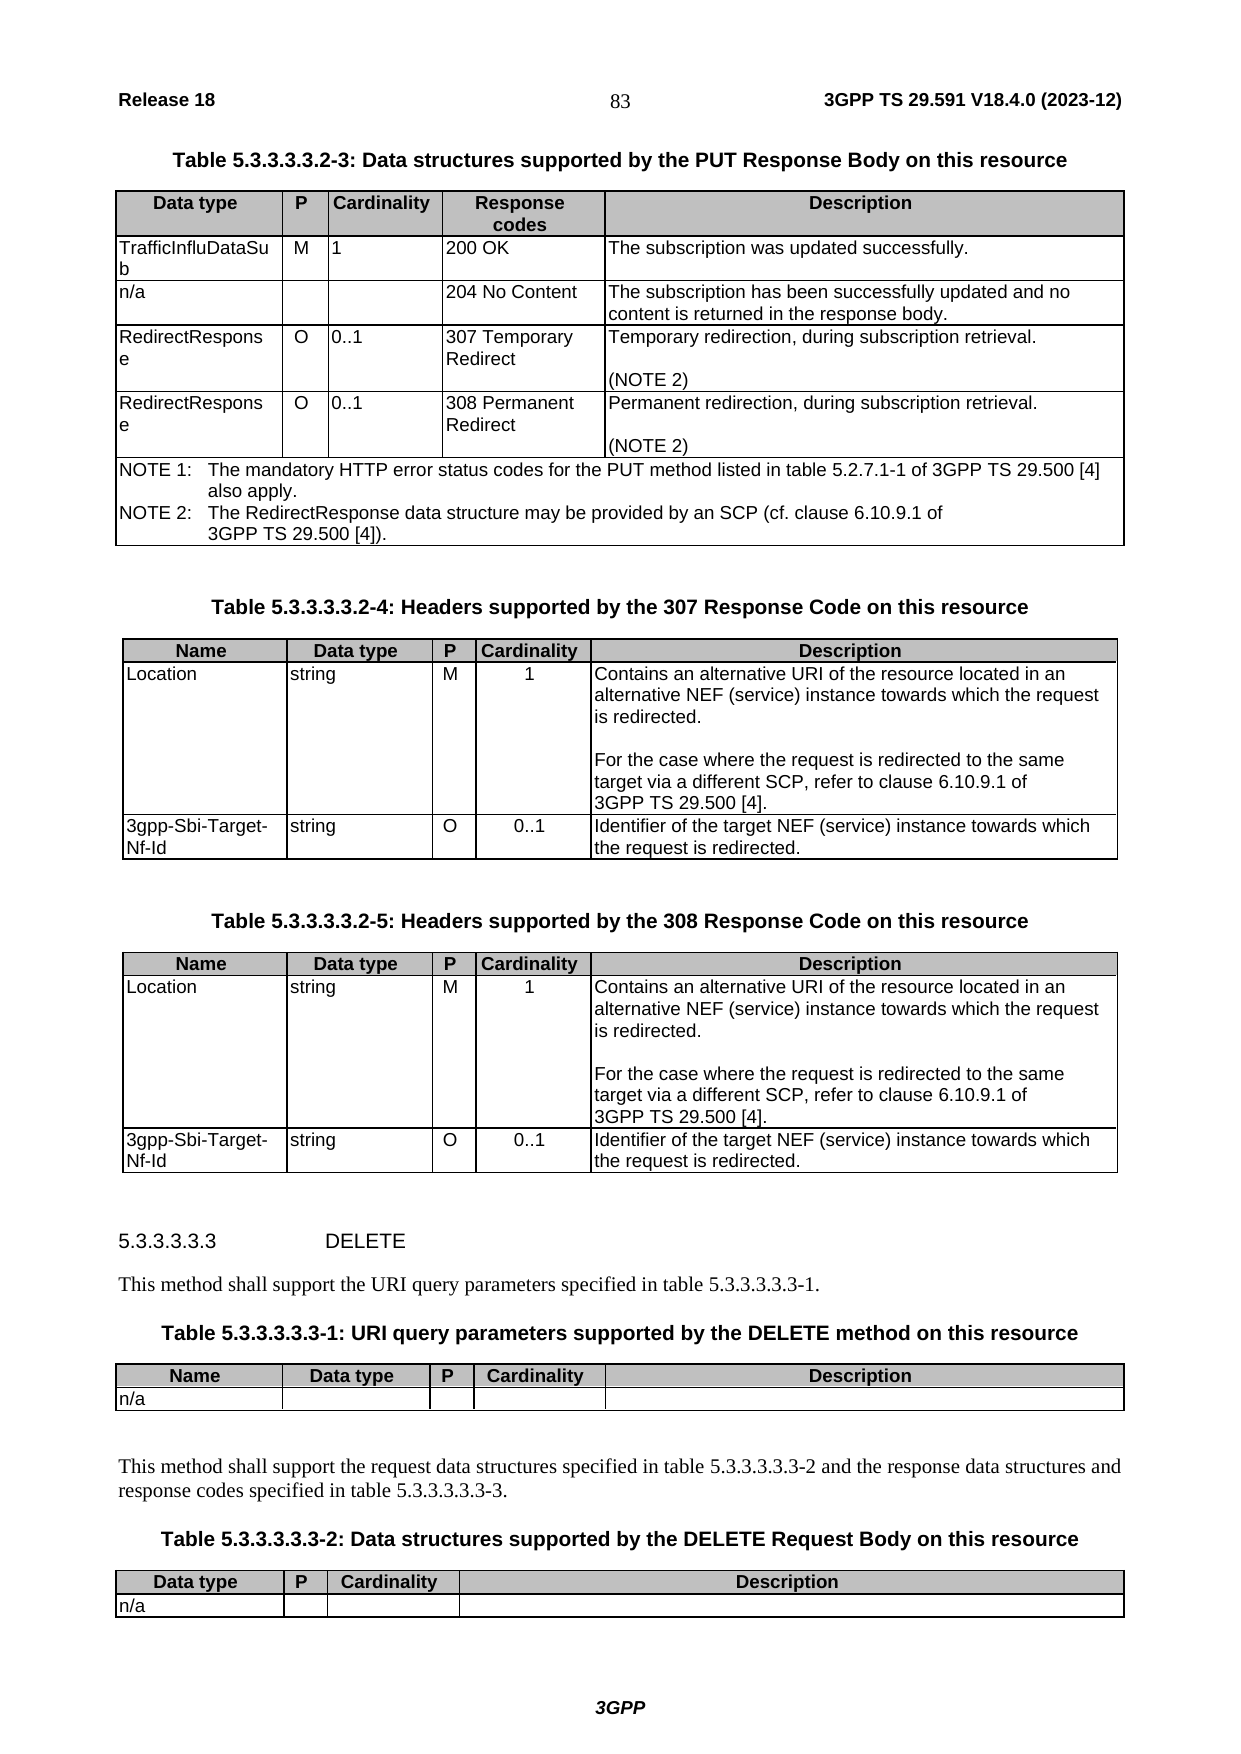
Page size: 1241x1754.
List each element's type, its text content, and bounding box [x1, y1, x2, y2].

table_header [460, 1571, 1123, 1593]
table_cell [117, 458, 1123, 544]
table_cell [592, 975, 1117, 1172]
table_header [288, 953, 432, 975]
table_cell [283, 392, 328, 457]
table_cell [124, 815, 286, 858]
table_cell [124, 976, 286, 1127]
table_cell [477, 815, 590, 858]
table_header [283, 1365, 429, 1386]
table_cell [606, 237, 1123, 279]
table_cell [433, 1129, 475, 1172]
text This method shall support the URI query parameters specified in table 5.3.3.3.3.3-1. [118, 1271, 1122, 1296]
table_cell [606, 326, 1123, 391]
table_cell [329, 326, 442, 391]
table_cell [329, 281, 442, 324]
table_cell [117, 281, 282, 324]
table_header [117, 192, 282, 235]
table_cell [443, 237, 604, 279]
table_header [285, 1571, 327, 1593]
text Table 5.3.3.3.3.2-4: Headers supported by the 307 Response Code on this resource [118, 595, 1122, 619]
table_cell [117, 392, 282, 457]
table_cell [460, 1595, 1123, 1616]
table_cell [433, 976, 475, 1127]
subtitle 5.3.3.3.3.3 DELETE [118, 1229, 1122, 1253]
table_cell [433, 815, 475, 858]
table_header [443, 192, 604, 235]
text Table 5.3.3.3.3.3-1: URI query parameters supported by the DELETE method on this resource [118, 1321, 1122, 1344]
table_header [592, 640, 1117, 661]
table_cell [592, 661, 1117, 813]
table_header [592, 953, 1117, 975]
text Table 5.3.3.3.3.2-5: Headers supported by the 308 Response Code on this resource [118, 909, 1122, 933]
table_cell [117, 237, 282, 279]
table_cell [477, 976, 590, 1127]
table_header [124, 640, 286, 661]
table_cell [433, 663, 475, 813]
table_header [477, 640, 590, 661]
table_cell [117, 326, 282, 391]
text This method shall support the request data structures specified in table 5.3.3.3.3.3-2 and the response data structures and response codes specified in table 5.3.3.3.3.3-3. [118, 1454, 1122, 1502]
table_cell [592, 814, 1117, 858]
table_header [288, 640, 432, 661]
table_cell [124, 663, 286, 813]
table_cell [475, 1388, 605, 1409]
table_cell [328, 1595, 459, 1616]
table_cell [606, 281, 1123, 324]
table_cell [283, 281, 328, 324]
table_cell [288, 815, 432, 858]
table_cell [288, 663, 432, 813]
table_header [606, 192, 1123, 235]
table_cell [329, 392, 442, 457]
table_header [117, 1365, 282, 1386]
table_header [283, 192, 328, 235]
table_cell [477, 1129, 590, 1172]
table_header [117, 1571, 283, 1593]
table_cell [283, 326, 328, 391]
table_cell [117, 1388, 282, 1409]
text Table 5.3.3.3.3.3-2: Data structures supported by the DELETE Request Body on this resource [118, 1527, 1122, 1551]
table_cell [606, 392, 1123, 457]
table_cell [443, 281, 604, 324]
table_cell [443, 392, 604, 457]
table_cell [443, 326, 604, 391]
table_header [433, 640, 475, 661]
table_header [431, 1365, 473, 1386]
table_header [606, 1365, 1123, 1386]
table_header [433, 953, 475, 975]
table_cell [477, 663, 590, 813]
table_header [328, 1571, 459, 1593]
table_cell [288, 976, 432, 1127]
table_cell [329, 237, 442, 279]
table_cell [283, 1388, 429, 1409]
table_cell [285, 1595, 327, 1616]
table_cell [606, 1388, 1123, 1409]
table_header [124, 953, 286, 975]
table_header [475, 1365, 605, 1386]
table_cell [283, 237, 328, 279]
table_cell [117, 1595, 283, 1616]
text Table 5.3.3.3.3.2-3: Data structures supported by the PUT Response Body on this resource [118, 147, 1122, 171]
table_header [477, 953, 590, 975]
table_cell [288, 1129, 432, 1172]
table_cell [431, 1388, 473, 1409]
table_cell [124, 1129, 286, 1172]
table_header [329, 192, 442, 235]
